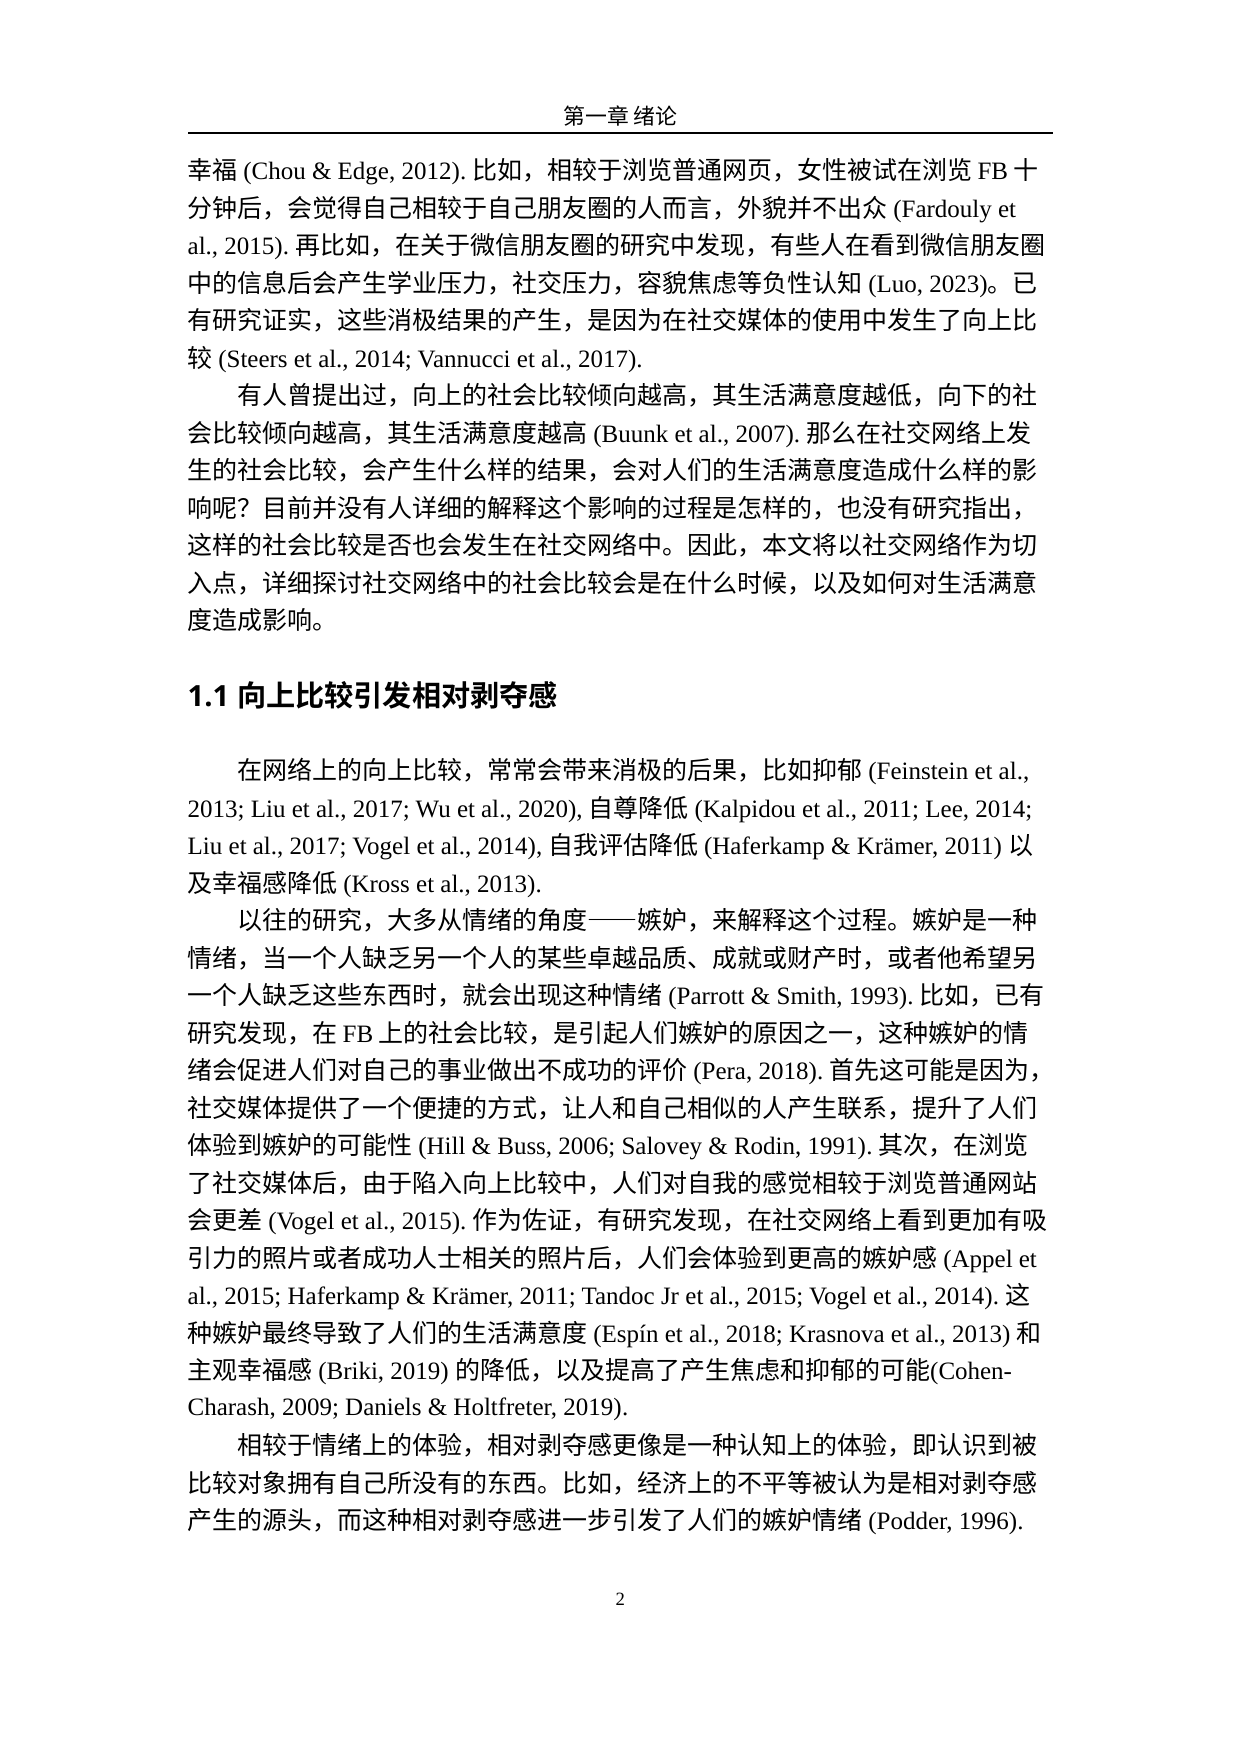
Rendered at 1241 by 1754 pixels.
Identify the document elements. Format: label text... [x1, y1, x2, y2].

text 有人曾提出过，向上的社会比较倾向越高，其生活满意度越低，向下的社会比较倾向越高，其生活满意度越高 (Buunk et al., 2007). 那么在社交网络上发生的社会比较，会产生什么样的结果，会对人们的生活满意度造成什么样的影响呢？目前并没有人详细的解释这个影响的过程是怎样的，也没有研究指出，这样的社会比较是否也会发生在社交网络中。因此，本文将以社交网络作为切入点，详细探讨社交网络中的社会比较会是在什么时候，以及如何对生活满意度造成影响。 [187, 375, 1053, 637]
text 相较于情绪上的体验，相对剥夺感更像是一种认知上的体验，即认识到被比较对象拥有自己所没有的东西。比如，经济上的不平等被认为是相对剥夺感产生的源头，而这种相对剥夺感进一步引发了人们的嫉妒情绪 (Podder, 1996). [187, 1425, 1053, 1537]
text 以往的研究，大多从情绪的角度——嫉妒，来解释这个过程。嫉妒是一种情绪，当一个人缺乏另一个人的某些卓越品质、成就或财产时，或者他希望另一个人缺乏这些东西时，就会出现这种情绪 (Parrott & Smith, 1993). 比如，已有研究发现，在FB上的社会比较，是引起人们嫉妒的原因之一，这种嫉妒的情绪会促进人们对自己的事业做出不成功的评价 (Pera, 2018). 首先这可能是因为，社交媒体提供了一个便捷的方式，让人和自己相似的人产生联系，提升了人们体验到嫉妒的可能性 (Hill & Buss, 2006; Salovey & Rodin, 1991). 其次，在浏览了社交媒体后，由于陷入向上比较中，人们对自我的感觉相较于浏览普通网站会更差 (Vogel et al., 2015). 作为佐证，有研究发现，在社交网络上看到更加有吸引力的照片或者成功人士相关的照片后，人们会体验到更高的嫉妒感 (Appel et al., 2015; Haferkamp & Krämer, 2011; Tandoc Jr et al., 2015; Vogel et al., 2014). 这种嫉妒最终导致了人们的生活满意度 (Espín et al., 2018; Krasnova et al., 2013) 和主观幸福感 (Briki, 2019) 的降低，以及提高了产生焦虑和抑郁的可能(Cohen‐Charash, 2009; Daniels & Holtfreter, 2019). [187, 900, 1053, 1425]
text 在网络上的向上比较，常常会带来消极的后果，比如抑郁 (Feinstein et al., 2013; Liu et al., 2017; Wu et al., 2020), 自尊降低 (Kalpidou et al., 2011; Lee, 2014; Liu et al., 2017; Vogel et al., 2014), 自我评估降低 (Haferkamp & Krämer, 2011) 以及幸福感降低 (Kross et al., 2013). [187, 750, 1053, 900]
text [187, 150, 1053, 375]
subtitle 1.1 向上比较引发相对剥夺感 [187, 656, 1053, 731]
